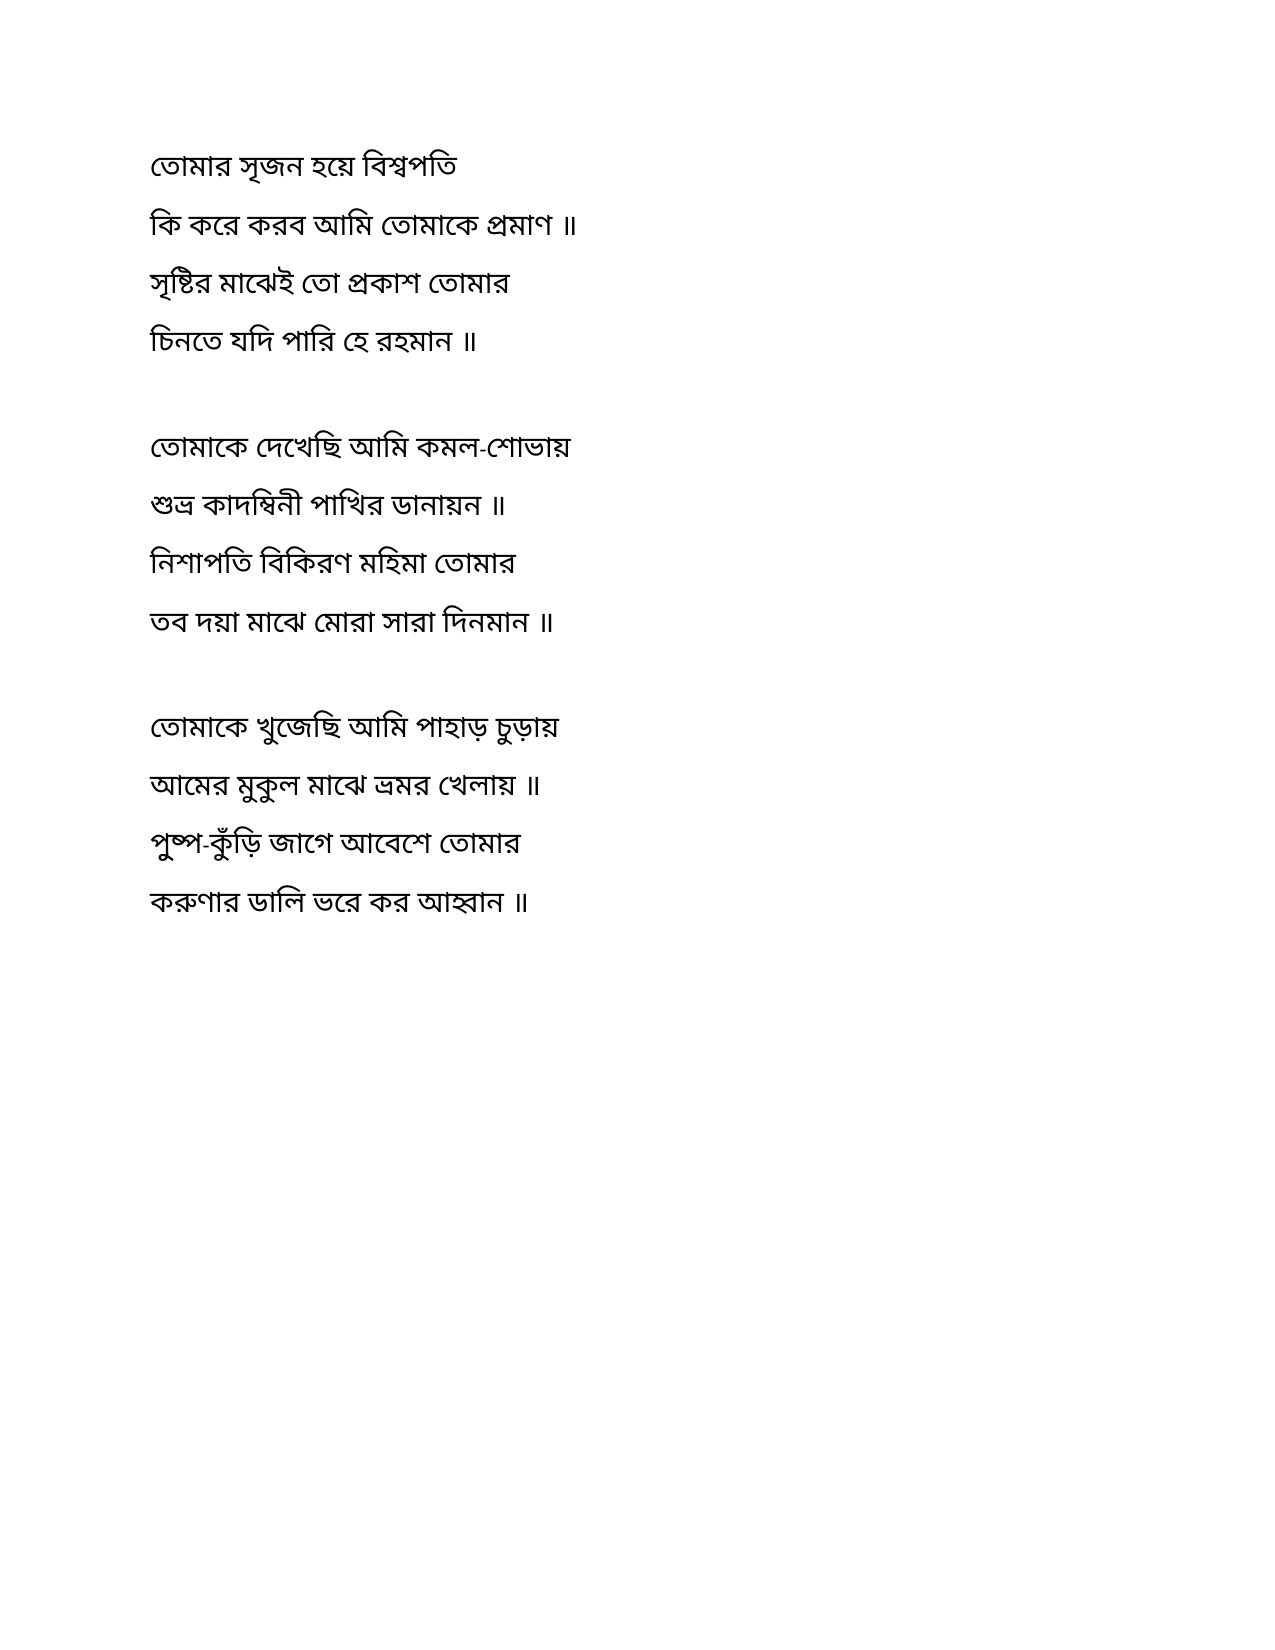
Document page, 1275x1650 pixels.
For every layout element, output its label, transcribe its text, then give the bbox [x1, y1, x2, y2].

text আমের মুকুল মাঝে ভ্রমর খেলায় ॥ [150, 769, 1125, 807]
text তোমাকে খুজেছি আমি পাহাড় চুড়ায় [150, 710, 1125, 749]
text তব দয়া মাঝে মোরা সারা দিনমান ॥ [150, 605, 1125, 644]
text তোমার সৃজন হয়ে বিশ্বপতি [150, 150, 1125, 189]
text তোমাকে দেখেছি আমি কমল-শোভায় [150, 430, 1125, 469]
text পুুষ্প-কুঁড়ি জাগে আবেশে তোমার [150, 827, 1125, 866]
text করুণার ডালি ভরে কর আহ্বান ॥ [150, 885, 1125, 924]
text শুভ্র কাদম্বিনী পাখির ডানায়ন ॥ [150, 488, 1125, 527]
text কি করে করব আমি তোমাকে প্রমাণ ॥ [150, 208, 1125, 247]
text চিনতে যদি পারি হে রহমান ॥ [150, 325, 1125, 364]
text সৃষ্টির মাঝেই তো প্রকাশ তোমার [150, 267, 1125, 305]
text নিশাপতি বিকিরণ মহিমা তোমার [150, 547, 1125, 586]
